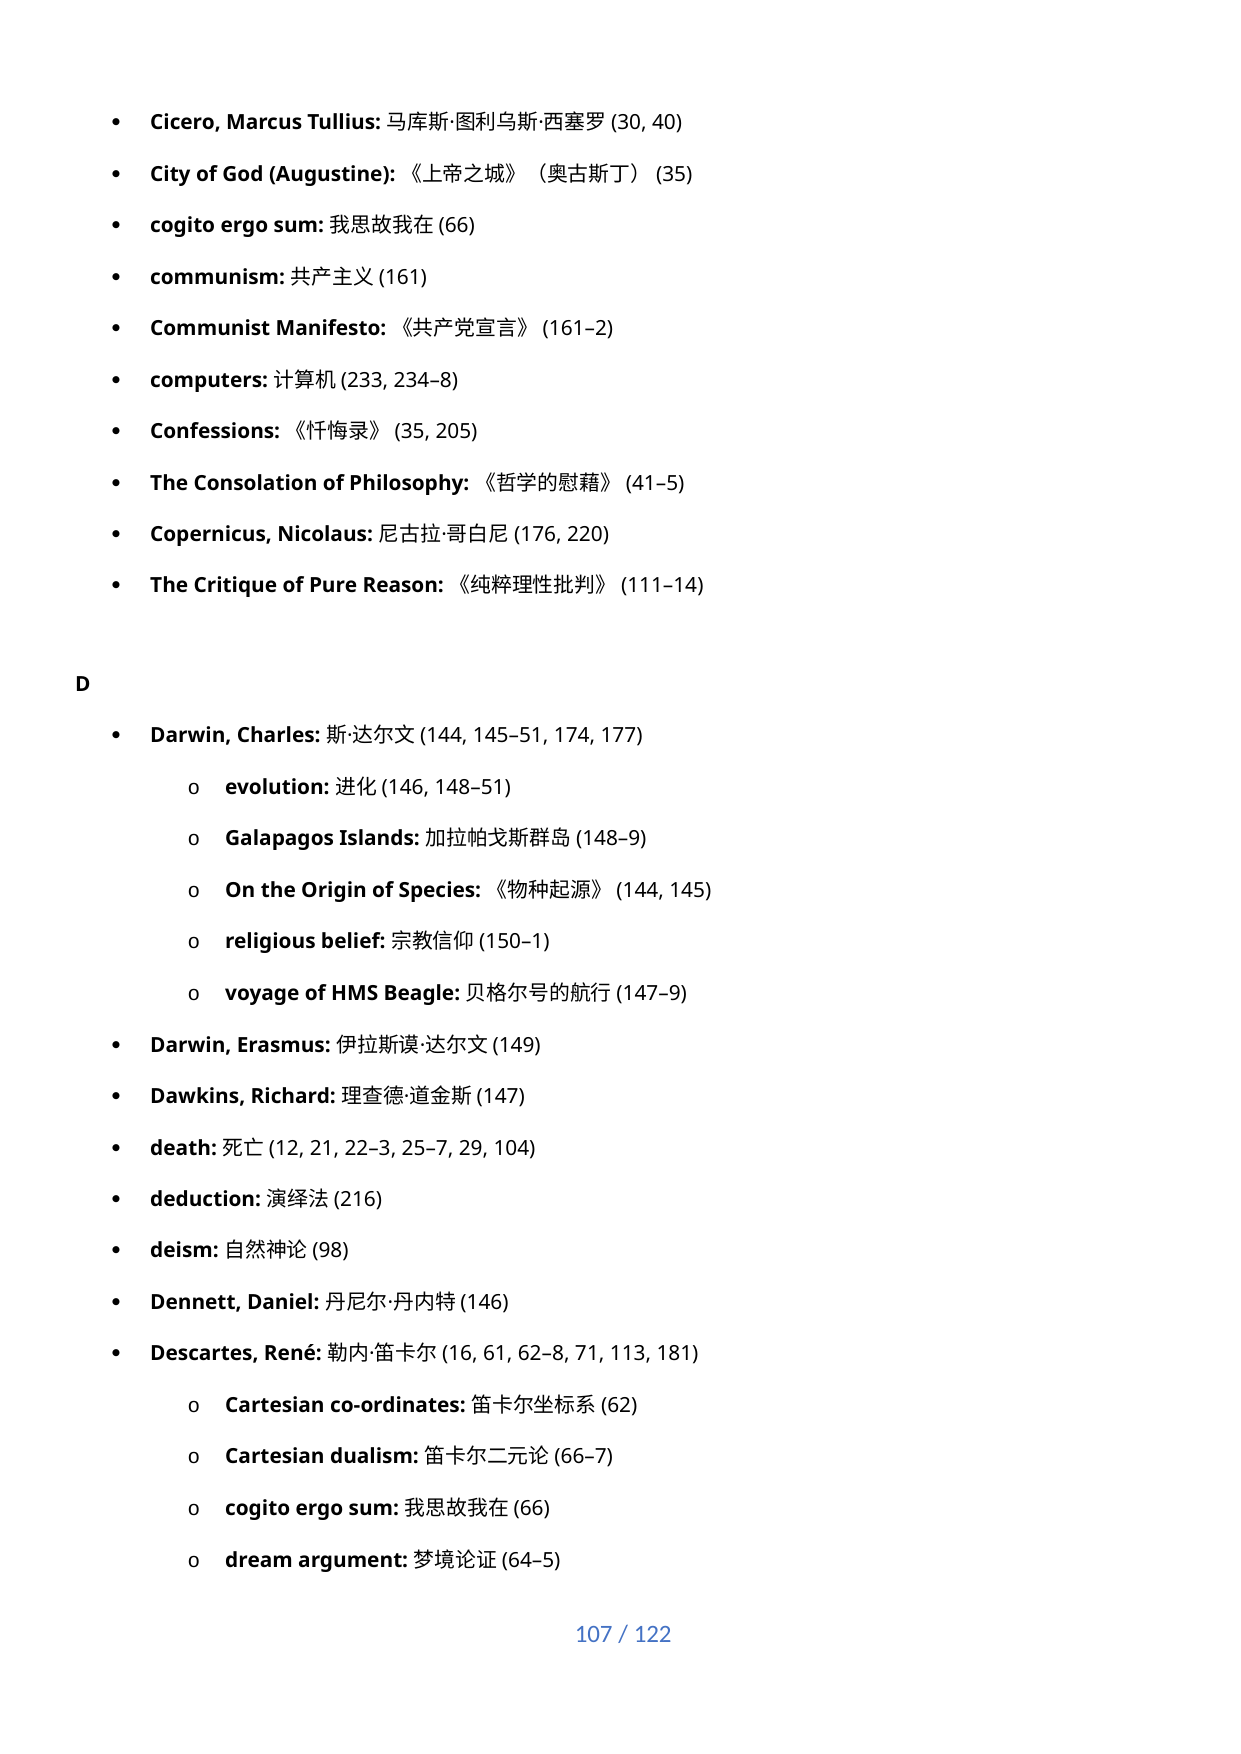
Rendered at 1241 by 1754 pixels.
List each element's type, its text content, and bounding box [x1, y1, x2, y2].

list evolution: 进化 (146, 148–51) [187, 770, 1165, 801]
list cogito ergo sum: 我思故我在 (66) [112, 208, 1165, 239]
list Galapagos Islands: 加拉帕戈斯群岛 (148–9) [187, 822, 1165, 852]
list Darwin, Charles: 斯·达尔文 (144, 145–51, 174, 177) [112, 719, 1165, 749]
list The Critique of Pure Reason: 《纯粹理性批判》 (111–14) [112, 569, 1165, 599]
list Confessions: 《忏悔录》 (35, 205) [112, 414, 1165, 444]
list Cartesian dualism: 笛卡尔二元论 (66–7) [187, 1440, 1165, 1470]
list Copernicus, Nicolaus: 尼古拉·哥白尼 (176, 220) [112, 517, 1165, 547]
text D [75, 669, 1165, 698]
list Dawkins, Richard: 理查德·道金斯 (147) [112, 1079, 1165, 1110]
list voyage of HMS Beagle: 贝格尔号的航行 (147–9) [187, 976, 1165, 1007]
list Darwin, Erasmus: 伊拉斯谟·达尔文 (149) [112, 1028, 1165, 1058]
list computers: 计算机 (233, 234–8) [112, 363, 1165, 393]
list deism: 自然神论 (98) [112, 1234, 1165, 1264]
list On the Origin of Species: 《物种起源》 (144, 145) [187, 873, 1165, 904]
list deduction: 演绎法 (216) [112, 1182, 1165, 1213]
list Dennett, Daniel: 丹尼尔·丹内特 (146) [112, 1285, 1165, 1316]
list cogito ergo sum: 我思故我在 (66) [187, 1491, 1165, 1522]
list religious belief: 宗教信仰 (150–1) [187, 925, 1165, 955]
list death: 死亡 (12, 21, 22–3, 25–7, 29, 104) [112, 1131, 1165, 1161]
list dream argument: 梦境论证 (64–5) [187, 1543, 1165, 1573]
list City of God (Augustine): 《上帝之城》（奥古斯丁） (35) [112, 157, 1165, 187]
list The Consolation of Philosophy: 《哲学的慰藉》 (41–5) [112, 466, 1165, 496]
list Communist Manifesto: 《共产党宣言》 (161–2) [112, 311, 1165, 342]
list Cartesian co-ordinates: 笛卡尔坐标系 (62) [187, 1388, 1165, 1418]
list Descartes, René: 勒内·笛卡尔 (16, 61, 62–8, 71, 113, 181) [112, 1337, 1165, 1367]
list communism: 共产主义 (161) [112, 260, 1165, 290]
list Cicero, Marcus Tullius: 马库斯·图利乌斯·西塞罗 (30, 40) [112, 106, 1165, 136]
